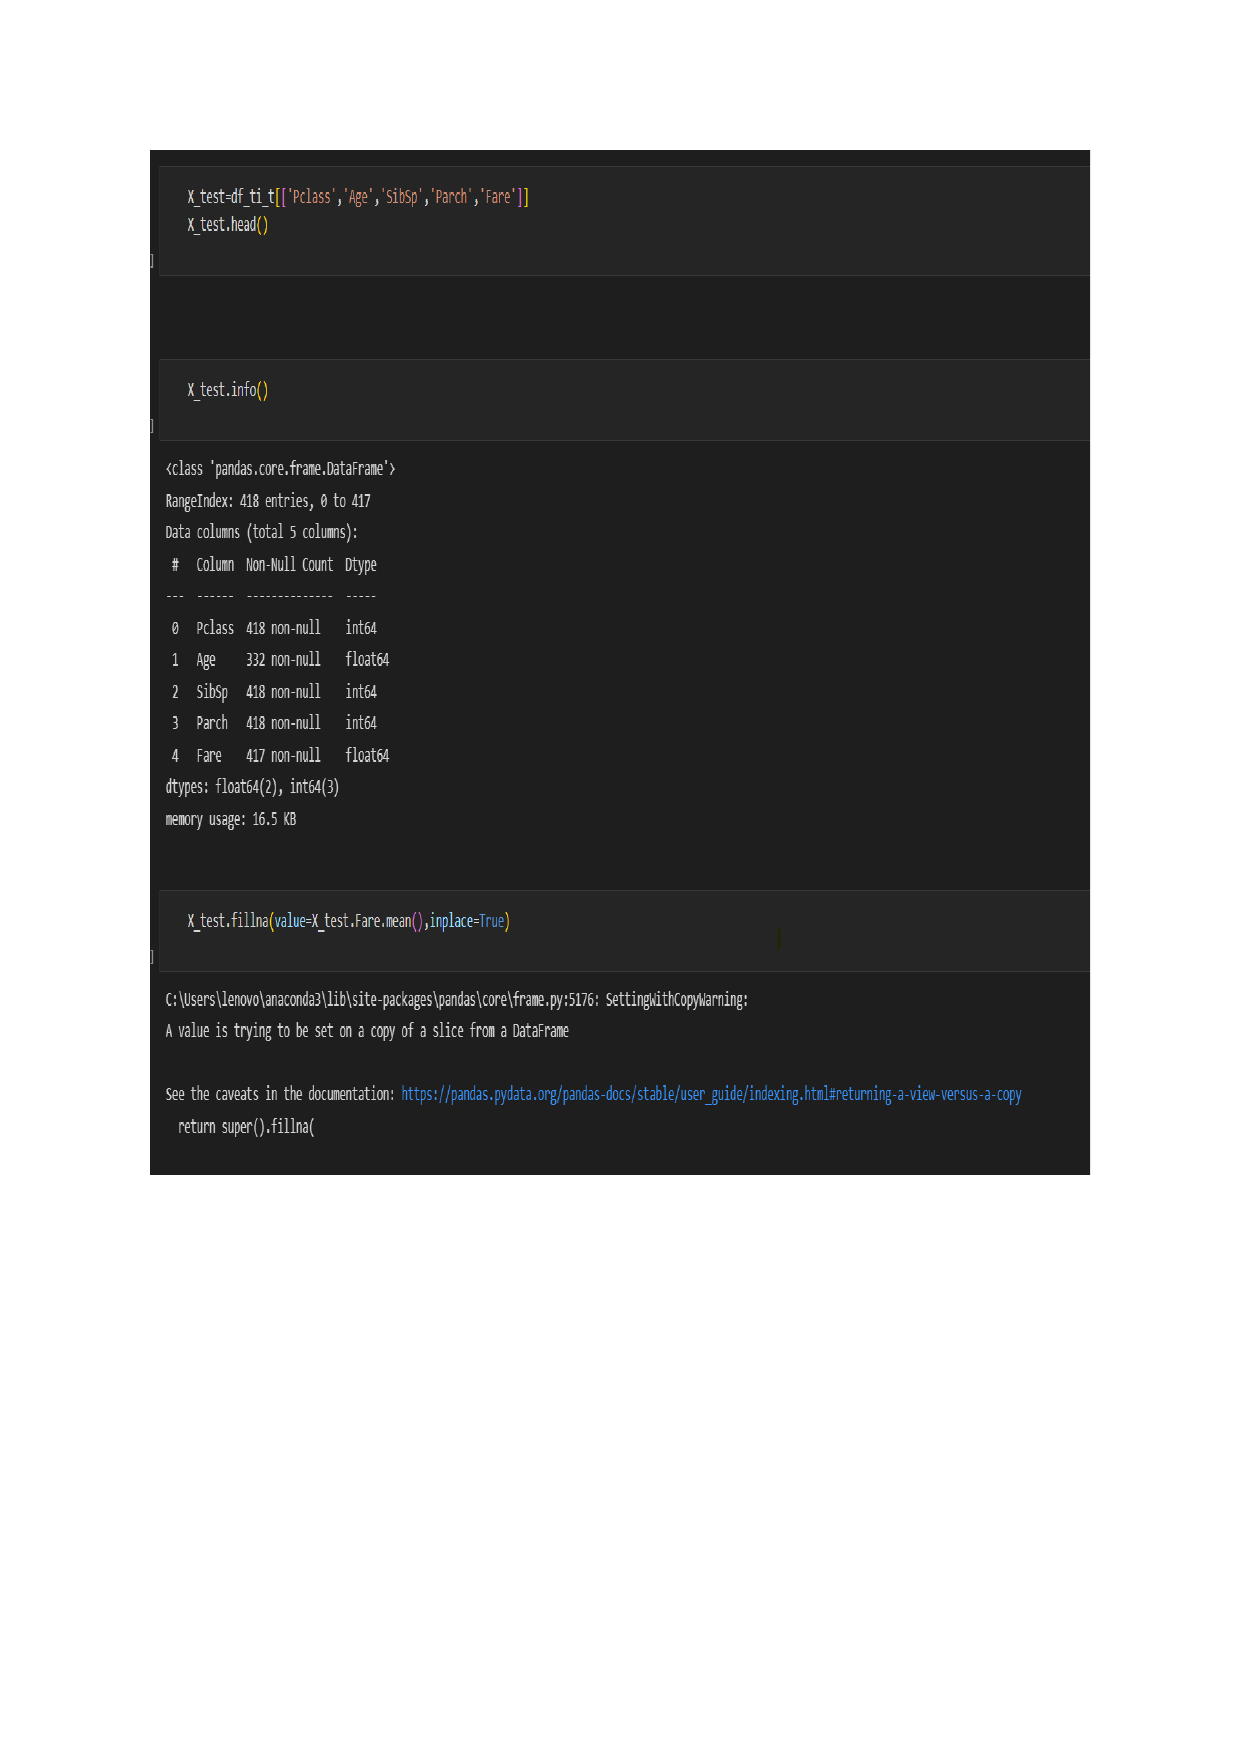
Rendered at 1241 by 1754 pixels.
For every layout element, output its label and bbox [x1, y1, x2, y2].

picture [150, 150, 1091, 1175]
